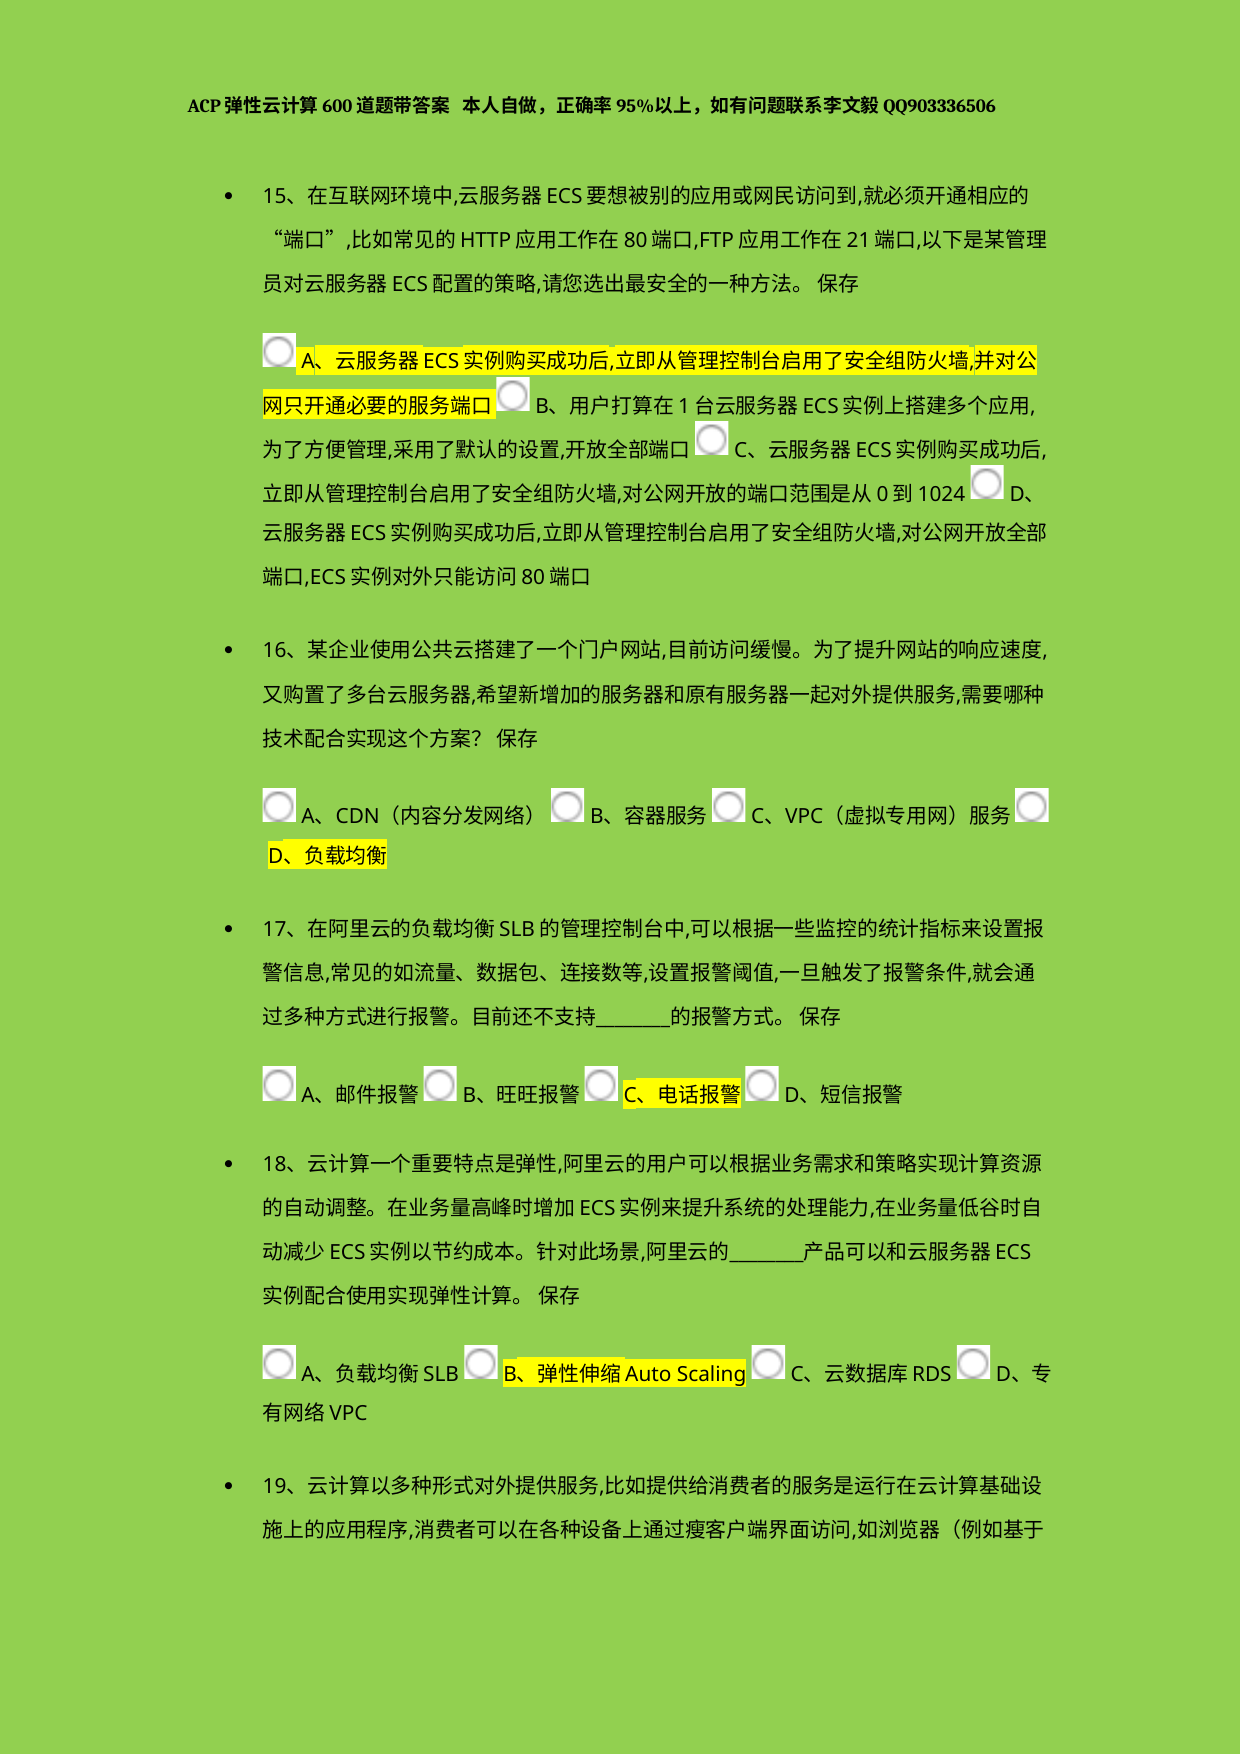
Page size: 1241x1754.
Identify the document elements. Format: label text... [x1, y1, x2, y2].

picture [262, 1345, 296, 1379]
picture [1015, 788, 1049, 822]
picture [464, 1345, 498, 1379]
picture [262, 788, 296, 822]
text A、负载均衡SLB B、弹性伸缩Auto Scaling C、云数据库RDS D、专有网络VPC [262, 1346, 1053, 1434]
picture [956, 1345, 991, 1379]
picture [423, 1066, 457, 1101]
list 16、某企业使用公共云搭建了一个门户网站,目前访问缓慢。为了提升网站的响应速度,又购置了多台云服务器,希望新增加的服务器和原有服务器一起对外提供服务,需要哪种技术配合实现这个方案？ 保存 [225, 627, 1053, 759]
picture [751, 1345, 786, 1379]
text A、邮件报警 B、旺旺报警 C、电话报警 D、短信报警 [262, 1067, 1053, 1111]
picture [745, 1066, 779, 1101]
picture [262, 333, 296, 367]
list 17、在阿里云的负载均衡SLB的管理控制台中,可以根据一些监控的统计指标来设置报警信息,常见的如流量、数据包、连接数等,设置报警阈值,一旦触发了报警条件,就会通过多种方式进行报警。目前还不支持________的报警方式。 保存 [225, 906, 1053, 1038]
picture [970, 465, 1004, 499]
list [225, 1463, 1053, 1551]
list 18、云计算一个重要特点是弹性,阿里云的用户可以根据业务需求和策略实现计算资源的自动调整。在业务量高峰时增加ECS实例来提升系统的处理能力,在业务量低谷时自动减少ECS实例以节约成本。针对此场景,阿里云的________产品可以和云服务器ECS实例配合使用实现弹性计算。 保存 [225, 1140, 1053, 1316]
text A、云服务器ECS实例购买成功后,立即从管理控制台启用了安全组防火墙,并对公网只开通必要的服务端口 B、用户打算在1台云服务器ECS实例上搭建多个应用,为了方便管理,采用了默认的设置,开放全部端口 C、云服务器ECS实例购买成功后,立即从管理控制台启用了安全组防火墙,对公网开放的端口范围是从0到1024 D、云服务器ECS实例购买成功后,立即从管理控制台启用了安全组防火墙,对公网开放全部端口,ECS实例对外只能访问80端口 [262, 333, 1053, 598]
picture [496, 377, 530, 411]
picture [712, 788, 746, 822]
picture [584, 1066, 618, 1101]
list 15、在互联网环境中,云服务器ECS要想被别的应用或网民访问到,就必须开通相应的“端口”,比如常见的HTTP应用工作在80端口,FTP应用工作在21端口,以下是某管理员对云服务器ECS配置的策略,请您选出最安全的一种方法。 保存 [225, 172, 1053, 304]
picture [695, 421, 729, 455]
picture [551, 788, 585, 822]
picture [262, 1066, 296, 1101]
text A、CDN（内容分发网络） B、容器服务 C、VPC（虚拟专用网）服务 D、负载均衡 [262, 788, 1053, 876]
